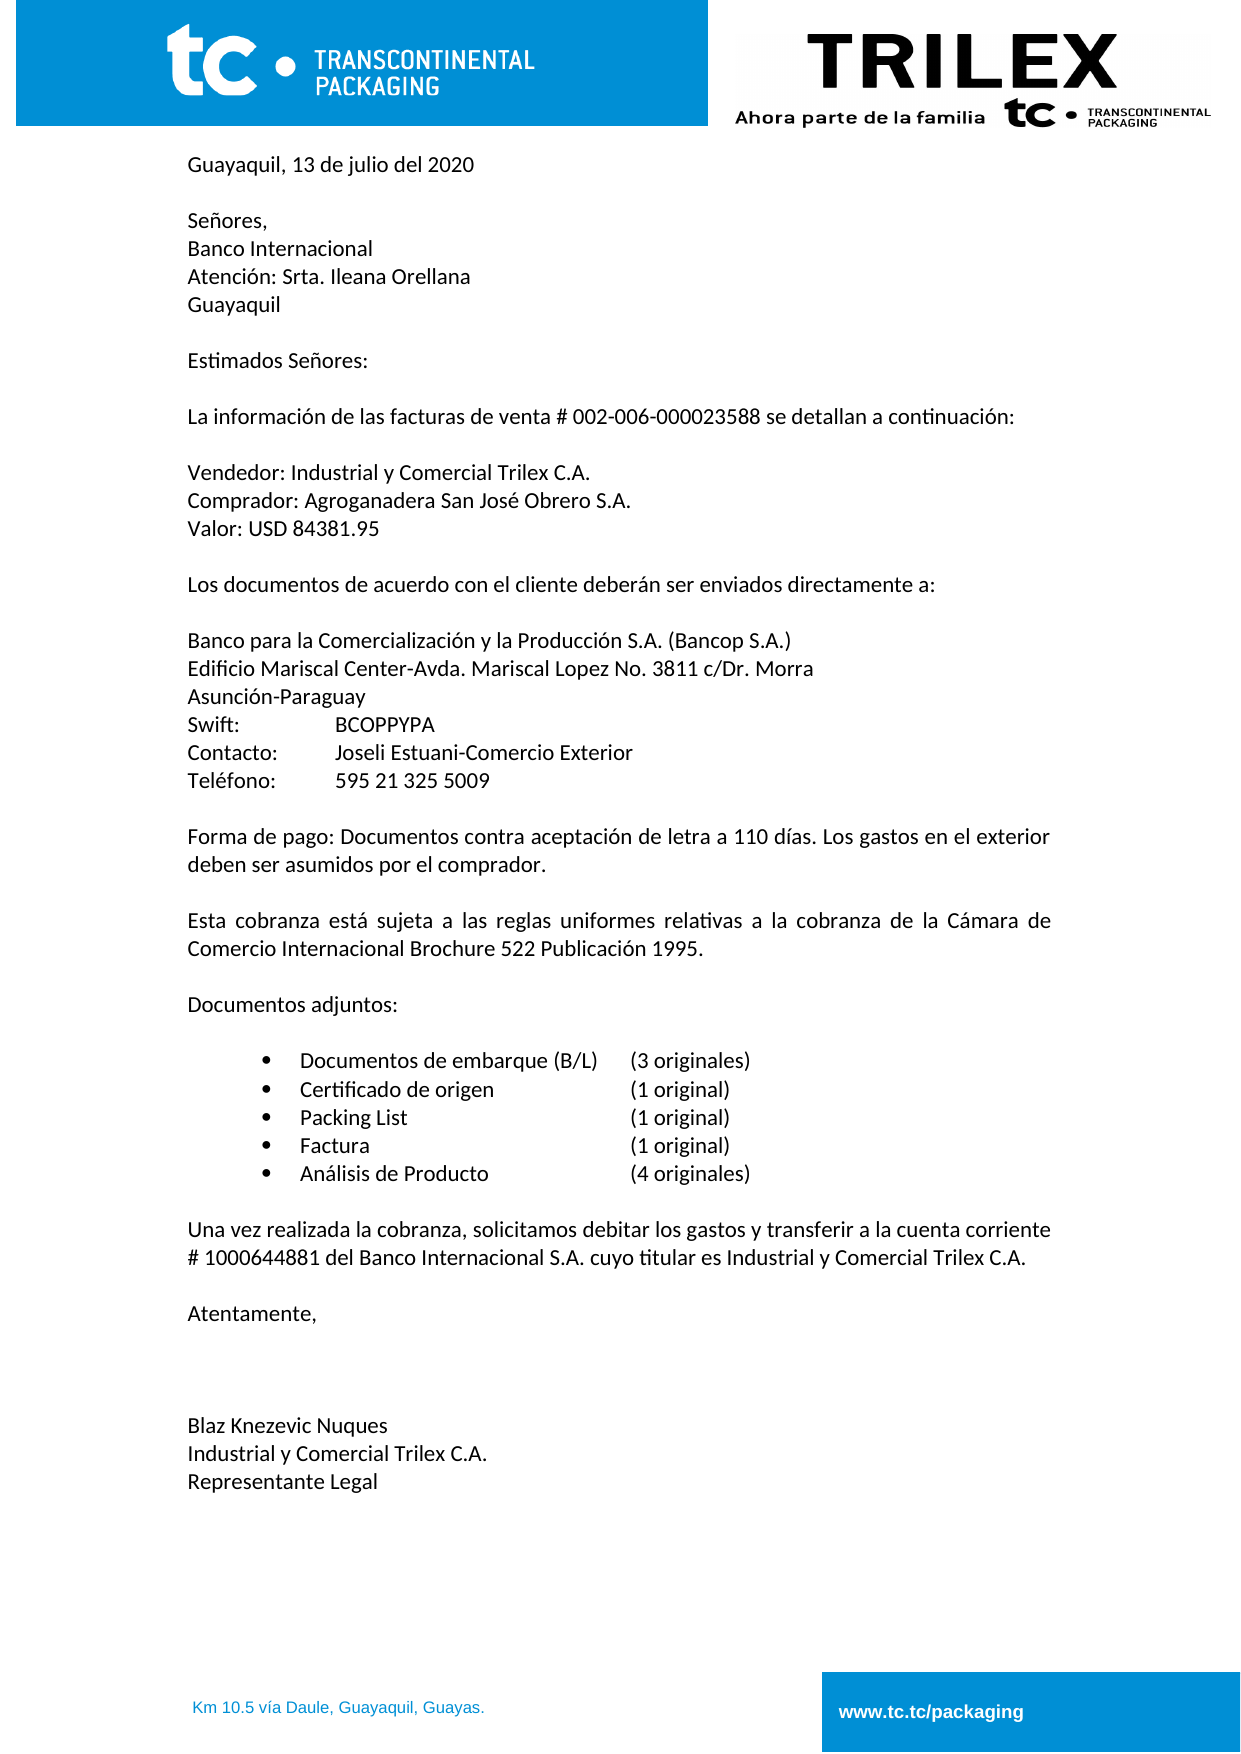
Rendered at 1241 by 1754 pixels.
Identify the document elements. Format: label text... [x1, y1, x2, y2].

text Comprador: Agroganadera San José Obrero S.A. [187, 486, 1053, 514]
text Documentos adjuntos: [187, 991, 1053, 1019]
text Guayaquil, 13 de julio del 2020 [187, 150, 1053, 178]
list Certificado de origen (1 original) [262, 1075, 1053, 1103]
text Guayaquil [187, 290, 1053, 318]
text Los documentos de acuerdo con el cliente deberán ser enviados directamente a: [187, 570, 1053, 598]
text Una vez realizada la cobranza, solicitamos debitar los gastos y transferir a la cuenta corriente # 1000644881 del Banco Internacional S.A. cuyo titular es Industrial y Comercial Trilex C.A. [187, 1215, 1053, 1271]
picture [453, 51, 464, 68]
picture [204, 36, 256, 95]
text Señores, [187, 206, 1053, 234]
picture [484, 51, 495, 68]
picture [315, 51, 325, 68]
picture [317, 77, 328, 94]
picture [373, 78, 384, 95]
picture [344, 77, 354, 95]
text Valor: USD 84381.95 [187, 514, 1053, 542]
picture [389, 50, 398, 68]
picture [286, 1702, 291, 1713]
picture [499, 51, 508, 68]
text Banco Internacional [187, 234, 1053, 262]
text Swift: BCOPPYPA [187, 710, 1053, 738]
text Blaz Knezevic Nuques [187, 1411, 1053, 1439]
picture [375, 50, 384, 68]
picture [358, 77, 370, 95]
list Packing List (1 original) [262, 1103, 1053, 1131]
picture [427, 77, 438, 95]
picture [330, 78, 340, 94]
picture [359, 51, 365, 68]
text Edificio Mariscal Center-Avda. Mariscal Lopez No. 3811 c/Dr. Morra [187, 654, 1053, 682]
picture [276, 57, 295, 76]
picture [402, 50, 413, 69]
picture [432, 51, 442, 68]
list Documentos de embarque (B/L) (3 originales) [262, 1047, 1053, 1075]
text Banco para la Comercialización y la Producción S.A. (Bancop S.A.) [187, 626, 1053, 654]
text Teléfono: 595 21 325 5009 [187, 766, 1053, 794]
picture [526, 51, 534, 68]
picture [510, 51, 521, 68]
text Esta cobranza está sujeta a las reglas uniformes relativas a la cobranza de la Cámara de Comercio Internacional Brochure 522 Publicación 1995. [187, 907, 1053, 963]
text Atención: Srta. Ileana Orellana [187, 262, 1053, 290]
picture [417, 77, 422, 95]
picture [470, 51, 479, 68]
picture [735, 34, 1211, 128]
picture [365, 51, 370, 68]
text Estimados Señores: [187, 346, 1053, 374]
picture [388, 78, 396, 95]
text La información de las facturas de venta # 002-006-000023588 se detallan a continuación: [187, 402, 1053, 430]
picture [343, 51, 355, 68]
text Industrial y Comercial Trilex C.A. [187, 1439, 1053, 1467]
text Contacto: Joseli Estuani-Comercio Exterior [187, 738, 1053, 766]
text Atentamente, [187, 1299, 1053, 1327]
picture [417, 51, 429, 68]
text Representante Legal [187, 1467, 1053, 1495]
list Factura (1 original) [262, 1131, 1053, 1159]
picture [330, 51, 340, 68]
list Análisis de Producto (4 originales) [262, 1159, 1053, 1187]
text Vendedor: Industrial y Comercial Trilex C.A. [187, 458, 1053, 486]
text Asunción-Paraguay [187, 682, 1053, 710]
text Forma de pago: Documentos contra aceptación de letra a 110 días. Los gastos en el exterior deben ser asumidos por el comprador. [187, 822, 1053, 878]
picture [412, 77, 417, 95]
picture [168, 25, 202, 95]
